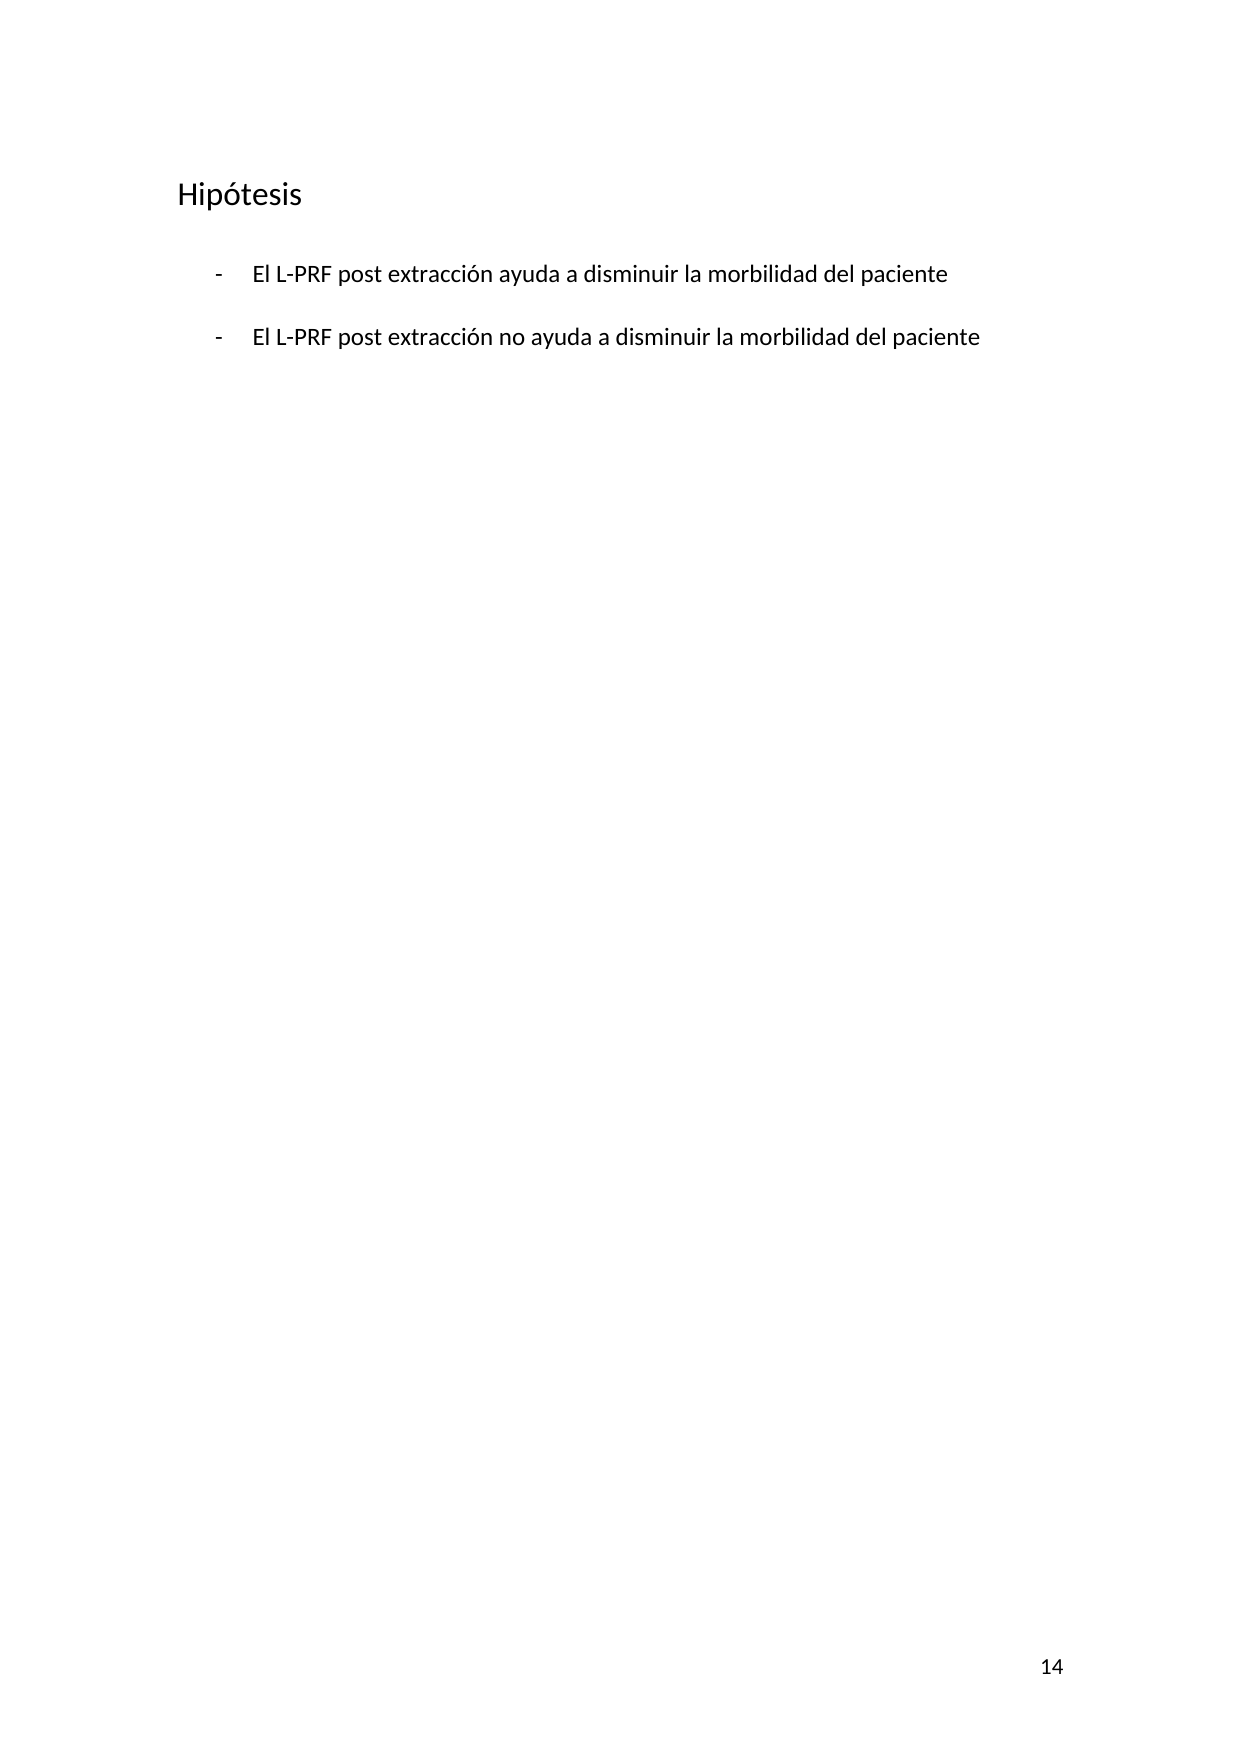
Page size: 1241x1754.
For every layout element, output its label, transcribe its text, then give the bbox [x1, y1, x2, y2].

subtitle Hipótesis [177, 173, 1063, 213]
list El L-PRF post extracción ayuda a disminuir la morbilidad del paciente [215, 259, 1063, 289]
list El L-PRF post extracción no ayuda a disminuir la morbilidad del paciente [215, 321, 1063, 352]
